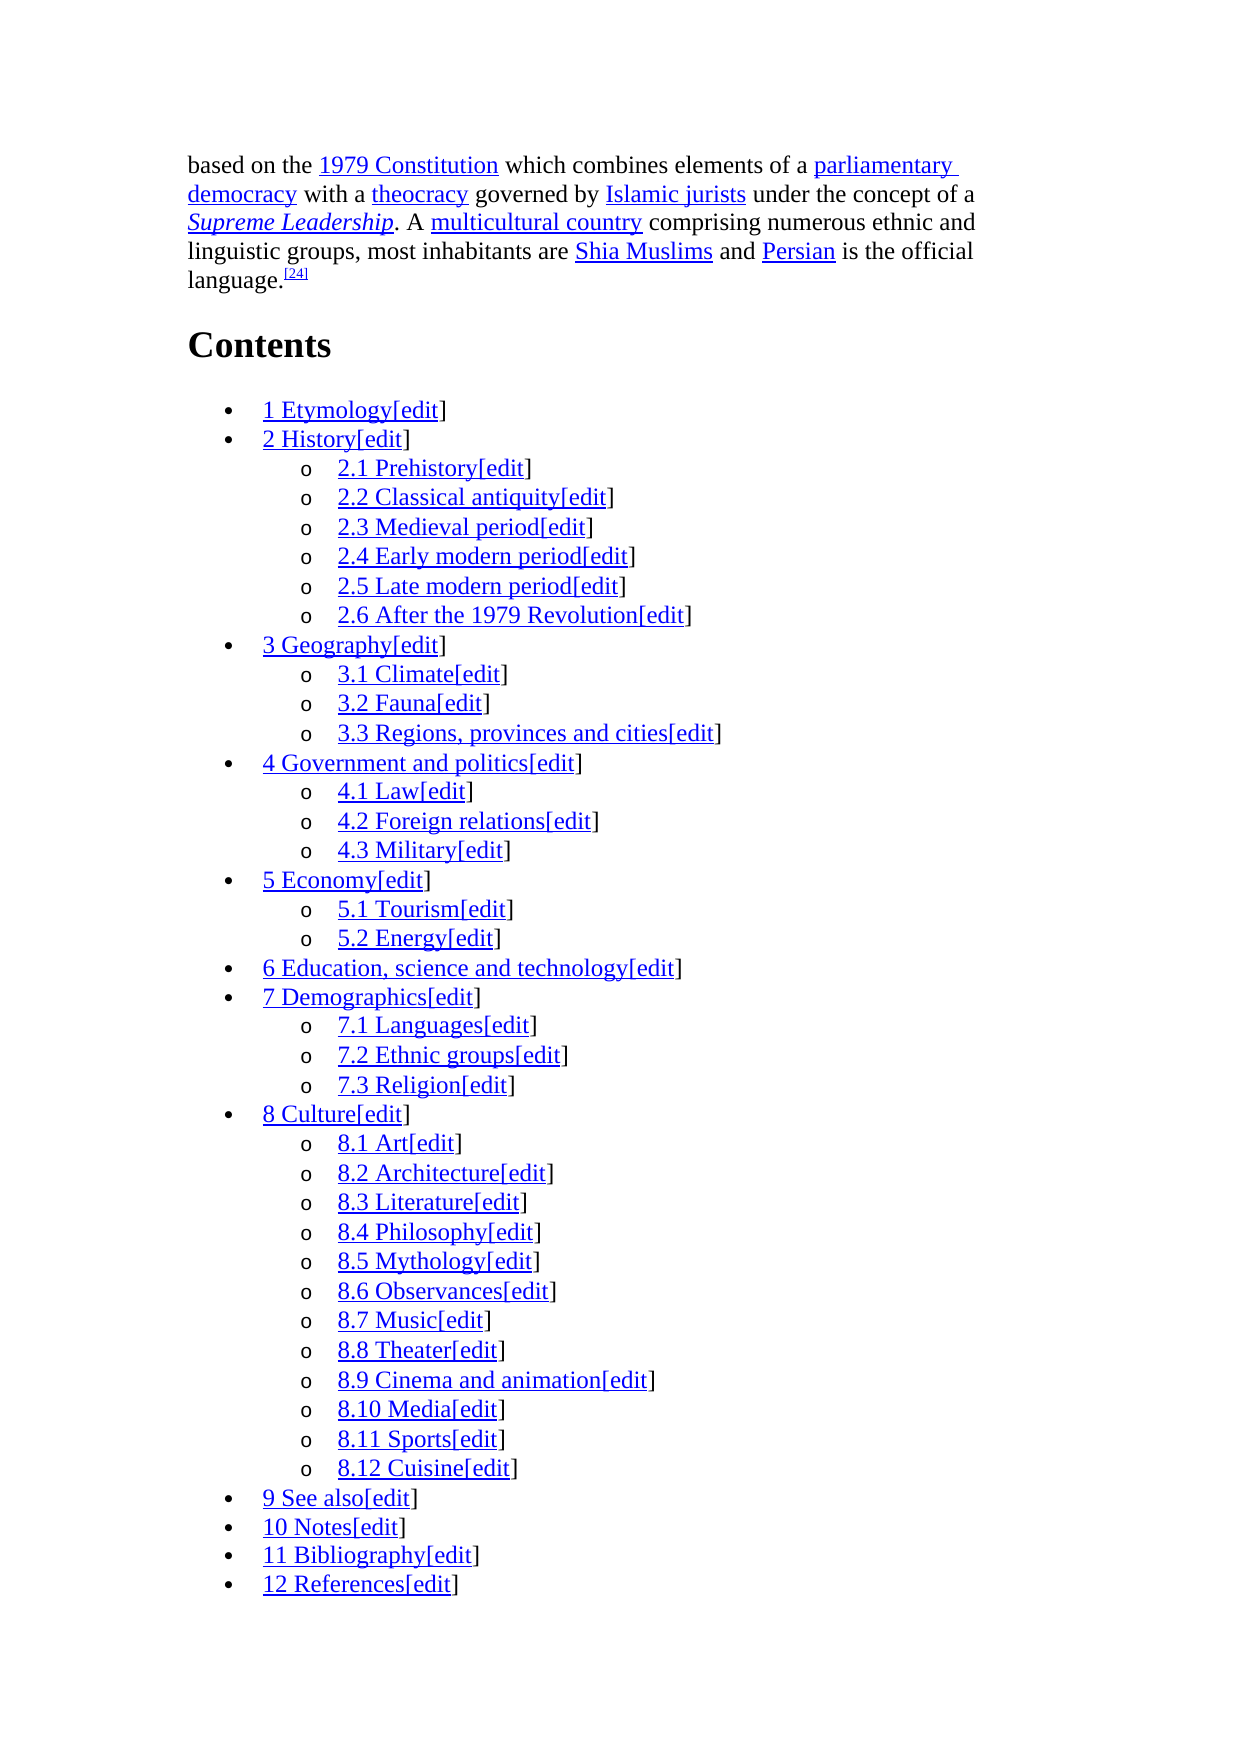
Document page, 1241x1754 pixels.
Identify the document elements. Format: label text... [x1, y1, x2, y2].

list 8.9 Cinema and animation[edit] [300, 1365, 1053, 1394]
list 8.7 Music[edit] [300, 1306, 1053, 1335]
list 3.1 Climate[edit] [300, 659, 1053, 688]
list 8.2 Architecture[edit] [300, 1158, 1053, 1187]
list 8 Culture[edit] [225, 1099, 1053, 1128]
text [187, 150, 1053, 294]
list 12 References[edit] [225, 1569, 1053, 1598]
list 2.2 Classical antiquity[edit] [300, 482, 1053, 512]
list 8.4 Philosophy[edit] [300, 1217, 1053, 1246]
list 6 Education, science and technology[edit] [225, 953, 1053, 982]
list 4.1 Law[edit] [300, 776, 1053, 806]
list 7.3 Religion[edit] [300, 1070, 1053, 1099]
list 1 Etymology[edit] [225, 395, 1053, 424]
list 4.2 Foreign relations[edit] [300, 806, 1053, 836]
list 3 Geography[edit] [225, 630, 1053, 659]
list 8.12 Cuisine[edit] [300, 1453, 1053, 1483]
list 4.3 Military[edit] [300, 836, 1053, 865]
list 2 History[edit] [225, 424, 1053, 453]
subtitle Contents [187, 323, 1053, 366]
list 8.3 Literature[edit] [300, 1187, 1053, 1217]
list 8.1 Art[edit] [300, 1128, 1053, 1158]
list 5.2 Energy[edit] [300, 923, 1053, 953]
list 7.2 Ethnic groups[edit] [300, 1040, 1053, 1070]
list 3.3 Regions, provinces and cities[edit] [300, 718, 1053, 748]
list 4 Government and politics[edit] [225, 748, 1053, 776]
list 2.3 Medieval period[edit] [300, 512, 1053, 541]
list 8.10 Media[edit] [300, 1394, 1053, 1424]
list 2.5 Late modern period[edit] [300, 571, 1053, 601]
list 2.4 Early modern period[edit] [300, 541, 1053, 571]
list 3.2 Fauna[edit] [300, 688, 1053, 718]
list 2.1 Prehistory[edit] [300, 453, 1053, 482]
list 8.5 Mythology[edit] [300, 1246, 1053, 1276]
list 7 Demographics[edit] [225, 982, 1053, 1011]
list 5 Economy[edit] [225, 865, 1053, 894]
list 2.6 After the 1979 Revolution[edit] [300, 601, 1053, 630]
list 8.11 Sports[edit] [300, 1424, 1053, 1453]
list 11 Bibliography[edit] [225, 1541, 1053, 1569]
list 5.1 Tourism[edit] [300, 894, 1053, 923]
list 9 See also[edit] [225, 1483, 1053, 1512]
list 10 Notes[edit] [225, 1512, 1053, 1541]
list 8.6 Observances[edit] [300, 1276, 1053, 1306]
list 8.8 Theater[edit] [300, 1335, 1053, 1365]
list 7.1 Languages[edit] [300, 1011, 1053, 1040]
